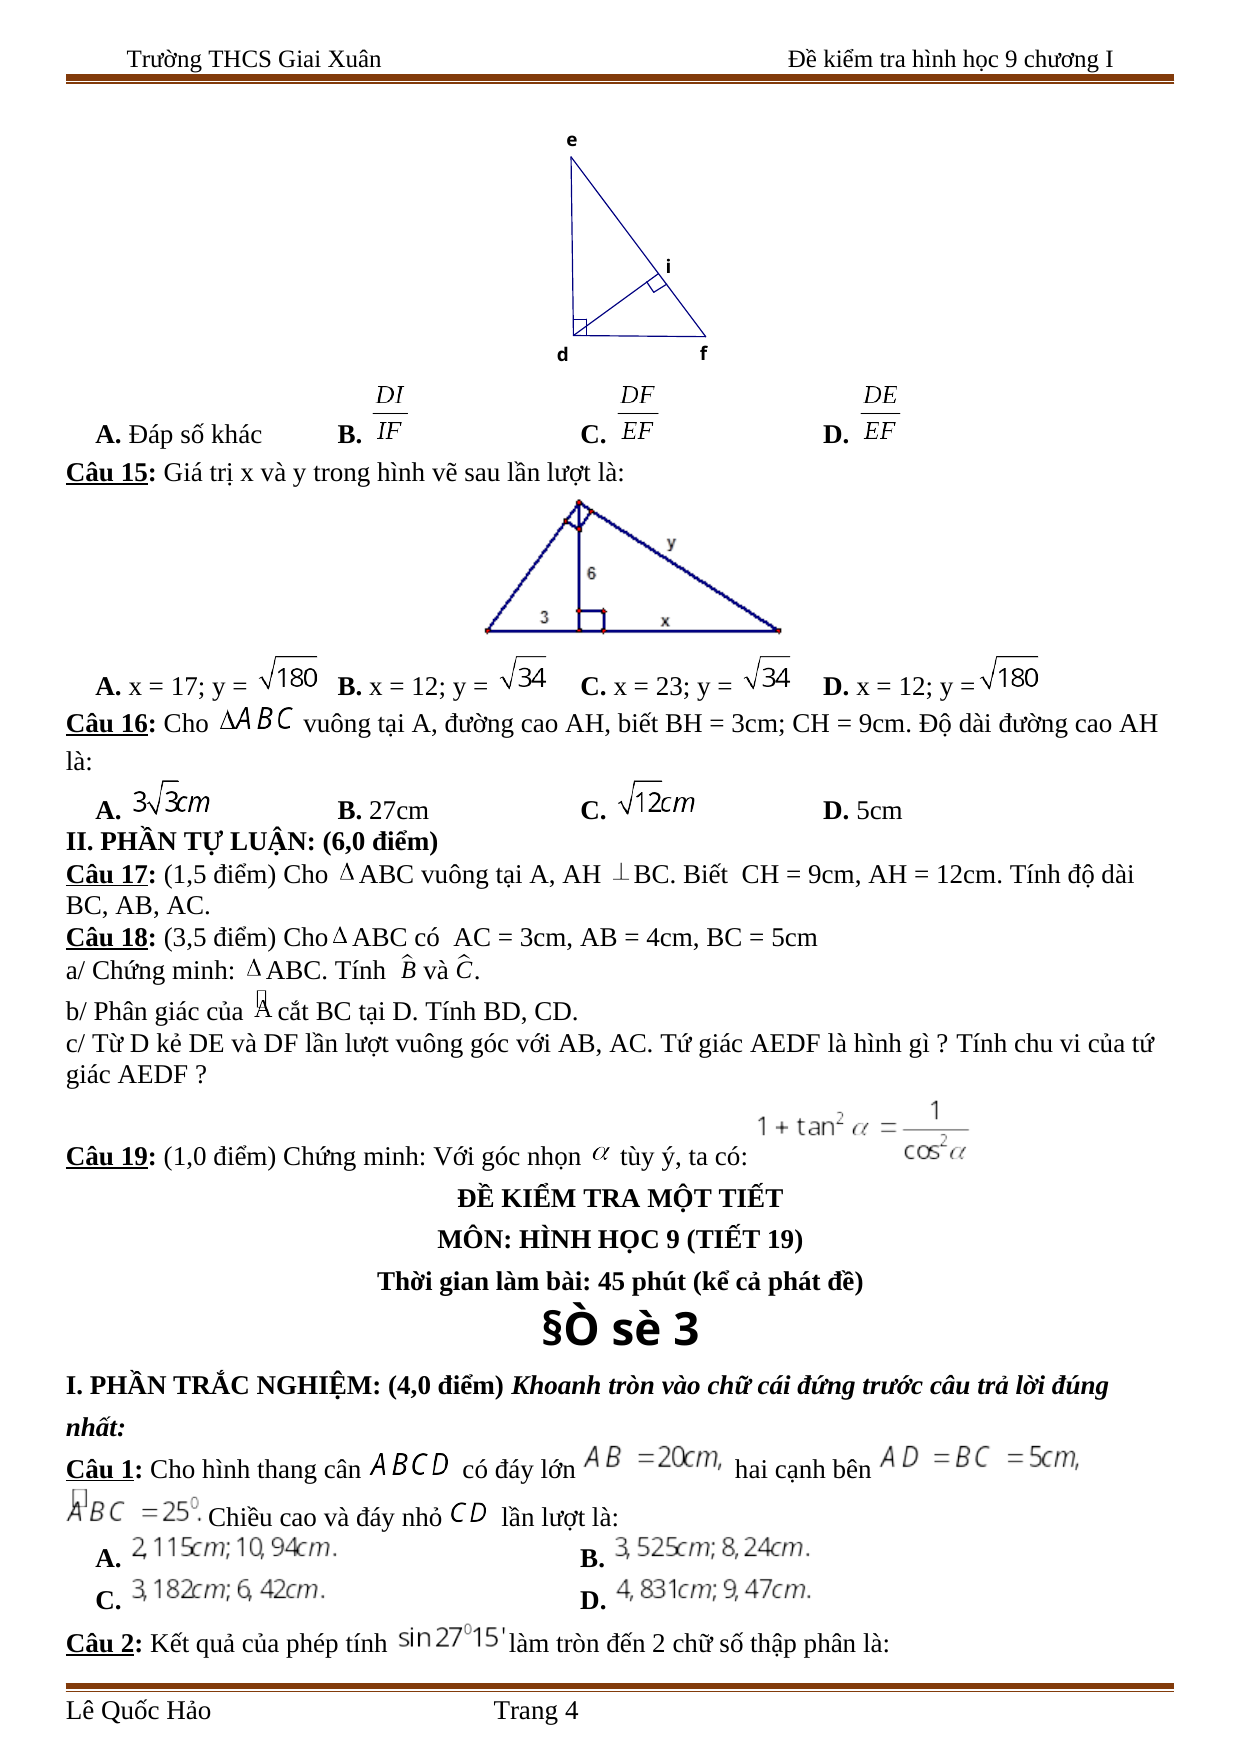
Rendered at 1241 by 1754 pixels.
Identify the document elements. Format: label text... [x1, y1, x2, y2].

text Câu 18: (3,5 điểm) ChoABC có AC = 3cm, AB = 4cm, BC = 5cm [66, 920, 1174, 952]
text a/ Chứng minh: ABC. Tính và . [66, 952, 1174, 985]
text A. x = 17; y = B. x = 12; y = C. x = 23; y = D. x = 12; y = [66, 651, 1174, 701]
text Câu 16: Cho vuông tại A, đường cao AH, biết BH = 3cm; CH = 9cm. Độ dài đường cao AH là: [66, 701, 1174, 776]
text Thời gian làm bài: 45 phút (kể cả phát đề) [66, 1255, 1174, 1296]
text c/ Từ D kẻ DE và DF lần lượt vuông góc với AB, AC. Tứ giác AEDF là hình gì ? Tính chu vi của tứ giác AEDF ? [66, 1027, 1174, 1089]
text I. PHẦN TRẮC NGHIỆM: (4,0 điểm) Khoanh tròn vào chữ cái đứng trước câu trả lời đúng nhất: [66, 1359, 1174, 1442]
text Câu 15: Giá trị x và y trong hình vẽ sau lần lượt là: [66, 450, 1174, 487]
text MÔN: HÌNH HỌC 9 (TIẾT 19) [66, 1213, 1174, 1255]
text §Ò sè 3 [66, 1296, 1174, 1359]
text ĐỀ KIỂM TRA MỘT TIẾT [66, 1171, 1174, 1213]
text A. B. 27cm C. D. 5cm [66, 776, 1174, 825]
text Câu 1: Cho hình thang cân có đáy lớn hai cạnh bên Chiều cao và đáy nhỏ lần lượt là: [66, 1442, 1174, 1532]
text Câu 2: Kết quả của phép tính làm tròn đến 2 chữ số thập phân là: [66, 1615, 1174, 1658]
text A. B. [66, 1532, 1174, 1573]
text II. PHẦN TỰ LUẬN: (6,0 điểm) [66, 825, 1174, 857]
text b/ Phân giác của cắt BC tại D. Tính BD, CD. [66, 985, 1174, 1027]
text C. D. [66, 1573, 1174, 1615]
text Câu 19: (1,0 điểm) Chứng minh: Với góc nhọn tùy ý, ta có: [66, 1089, 1174, 1171]
text A. Đáp số khác B. C. D. [66, 380, 1174, 450]
picture [471, 487, 799, 652]
text Câu 17: (1,5 điểm) Cho ABC vuông tại A, AH BC. Biết CH = 9cm, AH = 12cm. Tính độ dài BC, AB, AC. [66, 857, 1174, 920]
